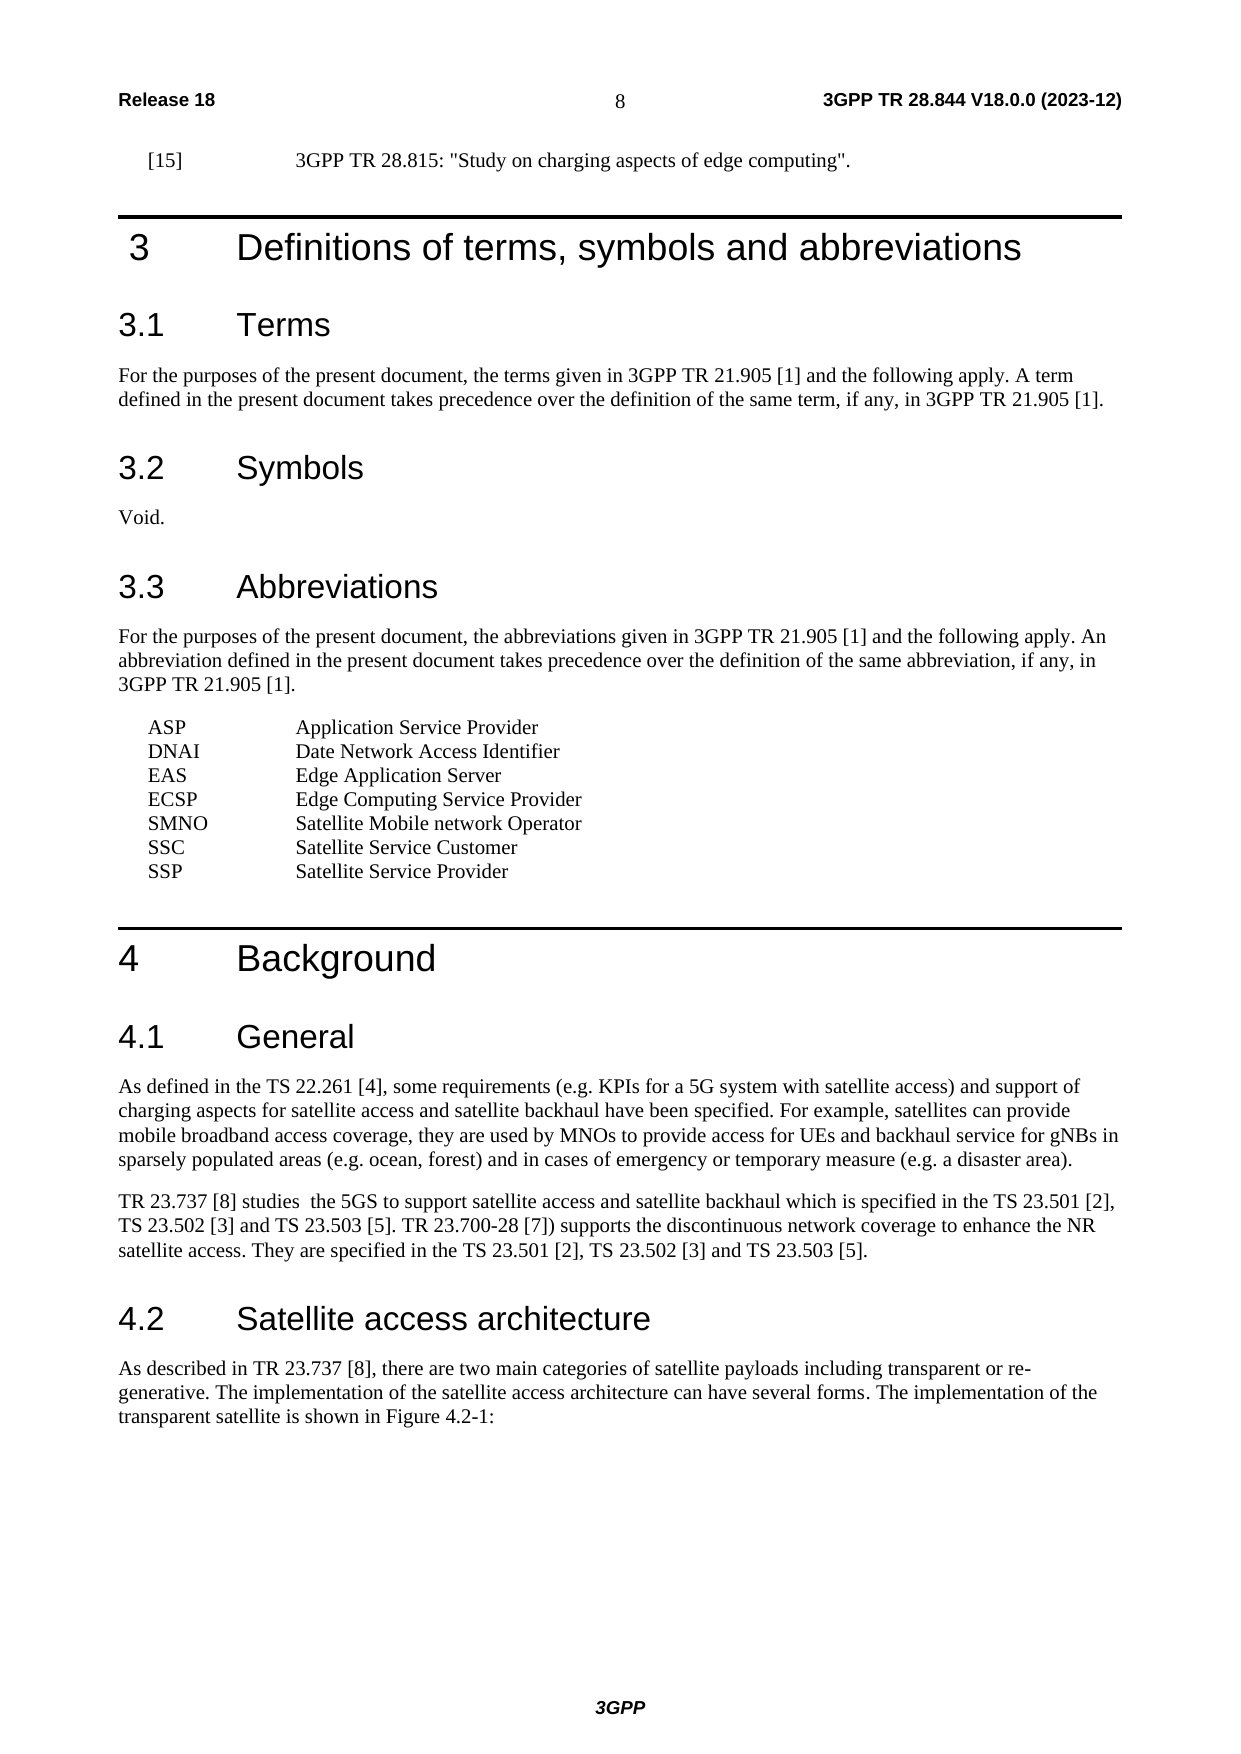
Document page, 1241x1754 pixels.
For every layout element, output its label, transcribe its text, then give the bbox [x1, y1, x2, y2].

subtitle 4 Background [118, 930, 1122, 980]
text EAS Edge Application Server [148, 763, 1122, 787]
subtitle 3.2 Symbols [118, 448, 1122, 487]
text SMNO Satellite Mobile network Operator [148, 811, 1122, 835]
text For the purposes of the present document, the terms given in 3GPP TR 21.905 [1] and the following apply. A term defined in the present document takes precedence over the definition of the same term, if any, in 3GPP TR 21.905 [1]. [118, 362, 1122, 411]
text For the purposes of the present document, the abbreviations given in 3GPP TR 21.905 [1] and the following apply. An abbreviation defined in the present document takes precedence over the definition of the same abbreviation, if any, in 3GPP TR 21.905 [1]. [118, 624, 1122, 696]
text [15] 3GPP TR 28.815: "Study on charging aspects of edge computing". [148, 147, 1122, 172]
subtitle 4.1 General [118, 1017, 1122, 1056]
text ECSP Edge Computing Service Provider [148, 787, 1122, 811]
subtitle 3 Definitions of terms, symbols and abbreviations [118, 219, 1122, 268]
subtitle 3.3 Abbreviations [118, 567, 1122, 605]
text SSC Satellite Service Customer [148, 835, 1122, 859]
text As defined in the TS 22.261 [4], some requirements (e.g. KPIs for a 5G system with satellite access) and support of charging aspects for satellite access and satellite backhaul have been specified. For example, satellites can provide mobile broadband access coverage, they are used by MNOs to provide access for UEs and backhaul service for gNBs in sparsely populated areas (e.g. ocean, forest) and in cases of emergency or temporary measure (e.g. a disaster area). [118, 1074, 1122, 1171]
subtitle 4.2 Satellite access architecture [118, 1299, 1122, 1337]
text DNAI Date Network Access Identifier [148, 739, 1122, 763]
text SSP Satellite Service Provider [148, 859, 1122, 883]
text Void. [118, 505, 1122, 529]
text As described in TR 23.737 [8], there are two main categories of satellite payloads including transparent or re-generative. The implementation of the satellite access architecture can have several forms. The implementation of the transparent satellite is shown in Figure 4.2-1: [118, 1356, 1122, 1428]
text TR 23.737 [8] studies the 5GS to support satellite access and satellite backhaul which is specified in the TS 23.501 [2], TS 23.502 [3] and TS 23.503 [5]. TR 23.700-28 [7]) supports the discontinuous network coverage to enhance the NR satellite access. They are specified in the TS 23.501 [2], TS 23.502 [3] and TS 23.503 [5]. [118, 1189, 1122, 1262]
text ASP Application Service Provider [148, 715, 1122, 739]
subtitle 3.1 Terms [118, 305, 1122, 344]
